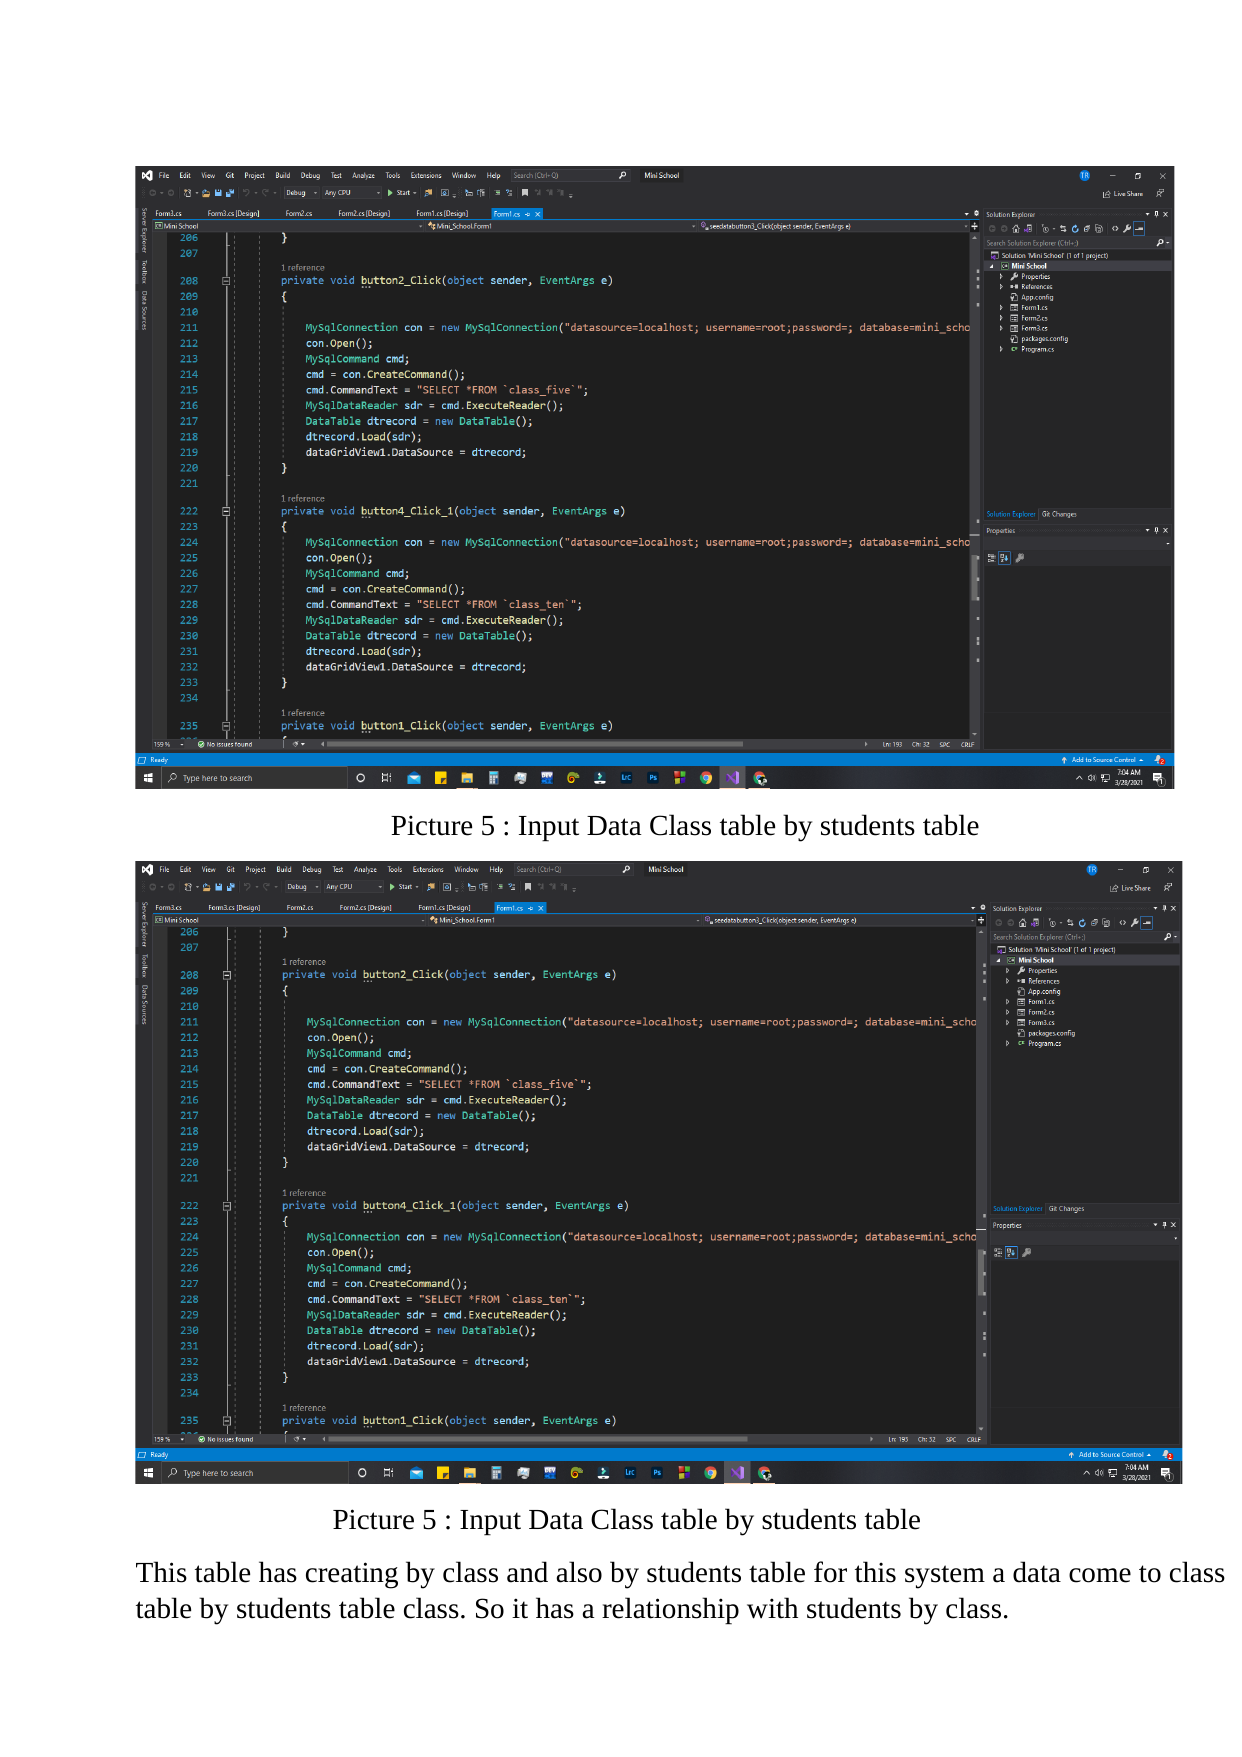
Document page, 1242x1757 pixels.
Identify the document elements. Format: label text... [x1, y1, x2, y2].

text Picture 5 : Input Data Class table by students table [135, 808, 1242, 842]
text This table has creating by class and also by students table for this system a data come to class table by students table class. So it has a relationship with students by class. [135, 1555, 1242, 1625]
picture [135, 166, 1175, 789]
picture [135, 861, 1183, 1484]
text Picture 5 : Input Data Class table by students table [135, 1502, 1242, 1536]
